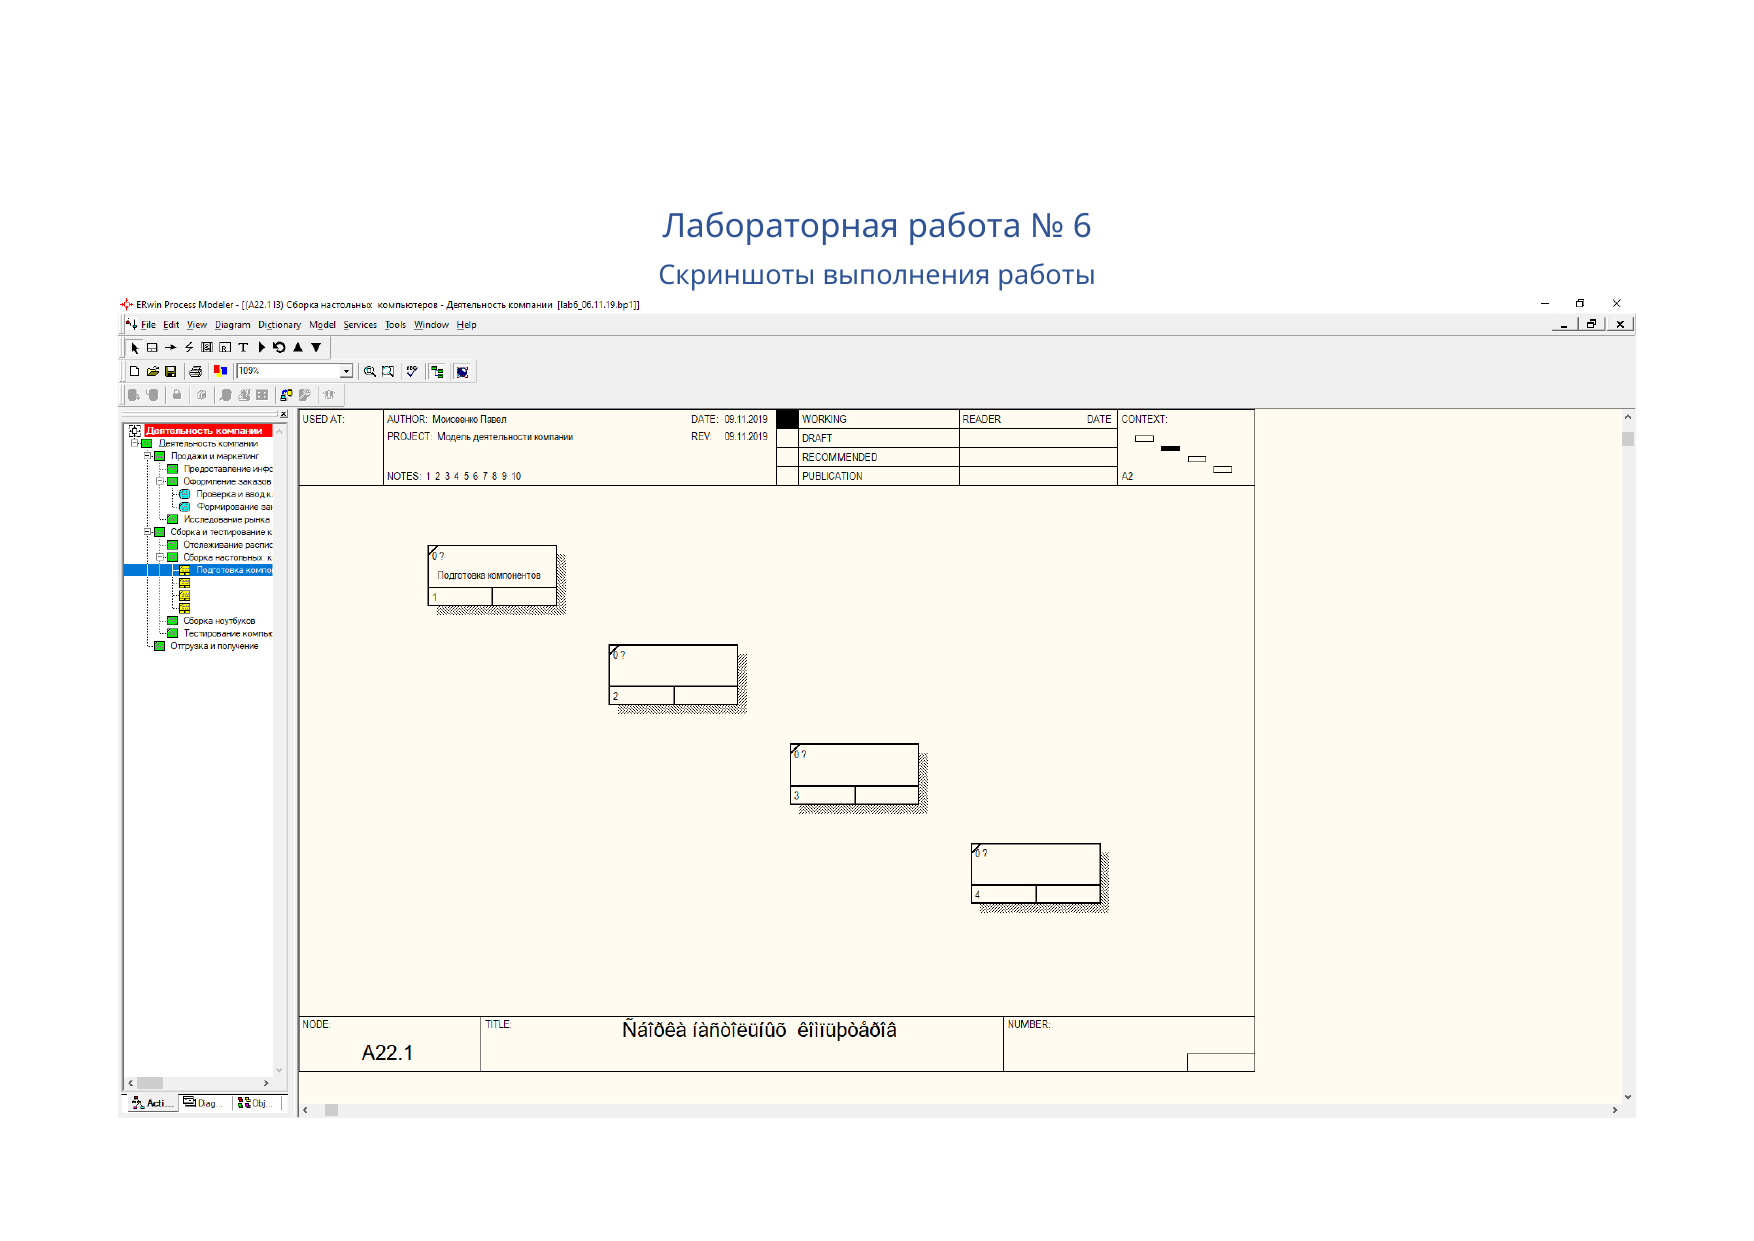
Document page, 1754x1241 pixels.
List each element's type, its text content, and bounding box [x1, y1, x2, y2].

picture [118, 295, 1636, 1118]
subtitle Скриншоты выполнения работы [118, 255, 1636, 292]
subtitle Лабораторная работа № 6 [118, 202, 1636, 248]
